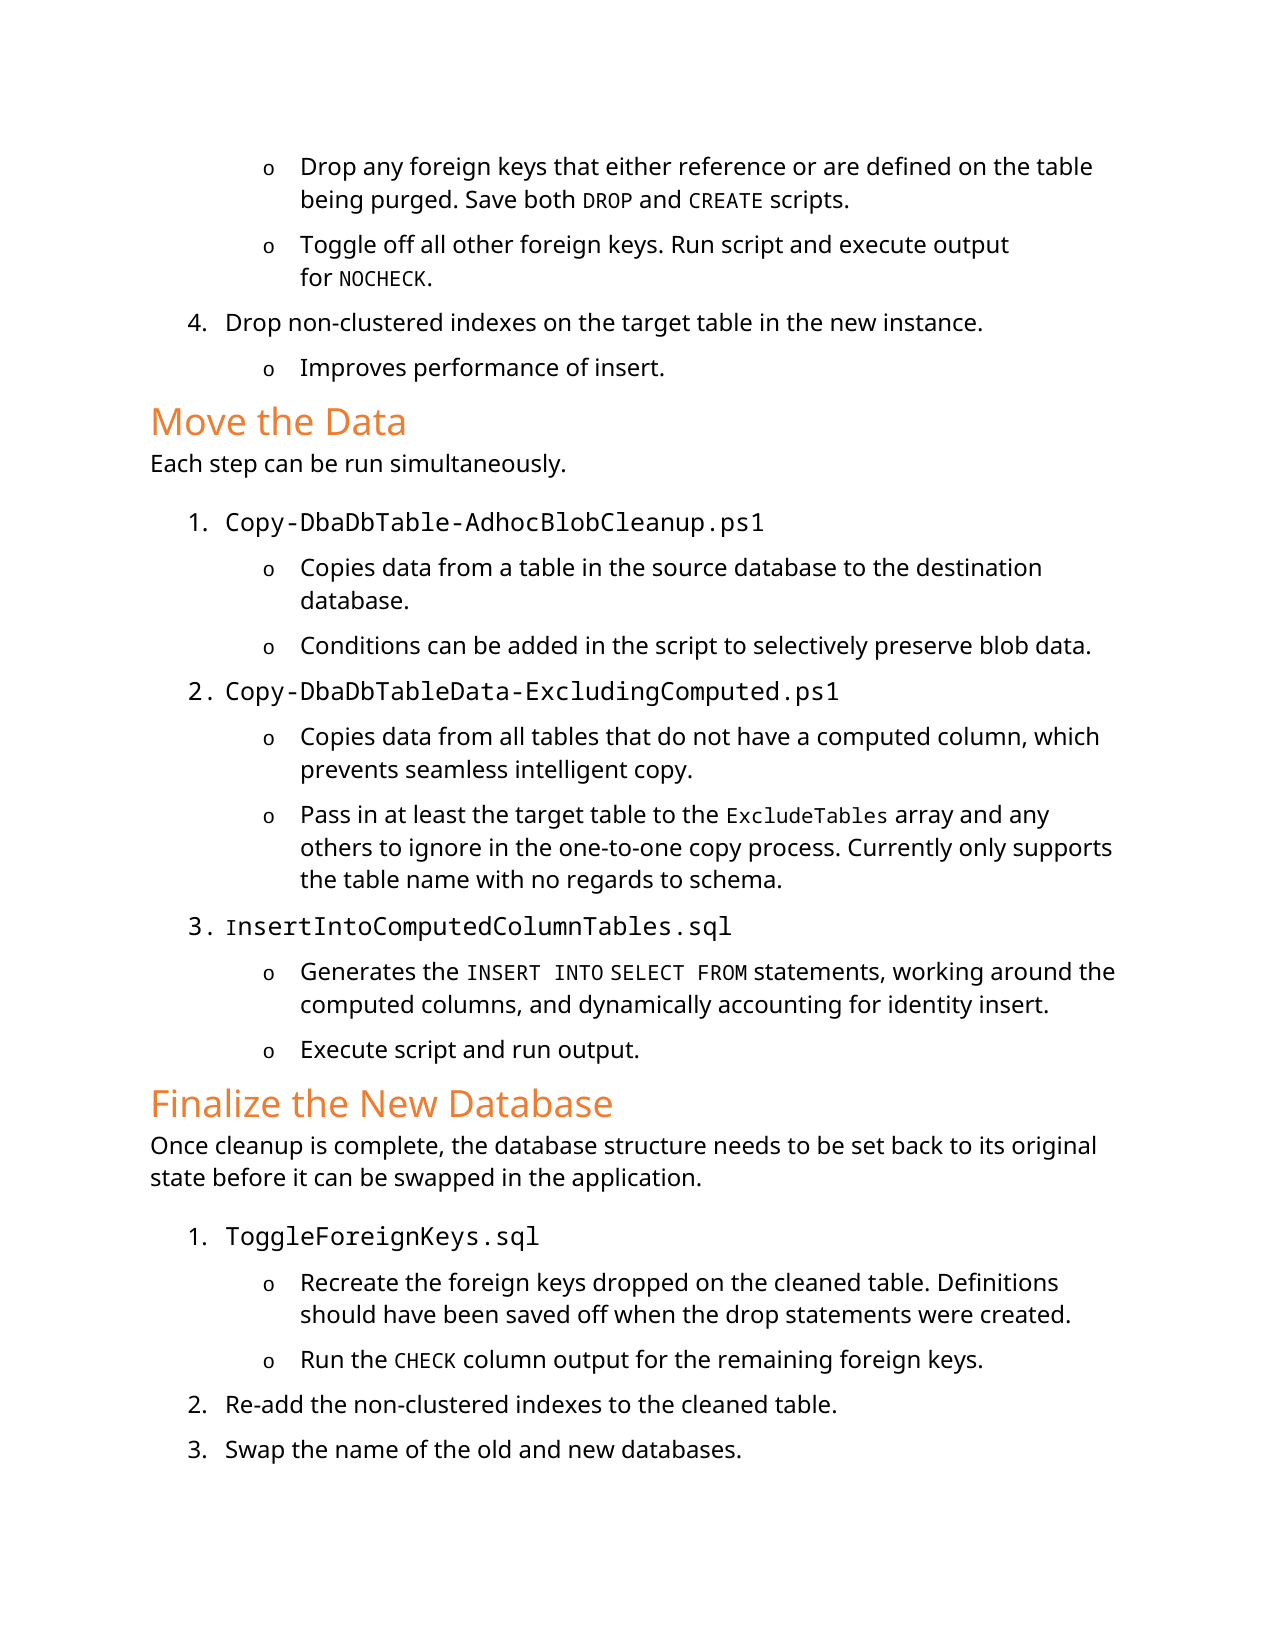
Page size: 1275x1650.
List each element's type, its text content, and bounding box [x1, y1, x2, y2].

list Execute script and run output. [262, 1032, 1125, 1065]
subtitle Move the Data [150, 396, 1125, 447]
list Copies data from a table in the source database to the destination database. [262, 551, 1125, 616]
list ToggleForeignKeys.sql [187, 1219, 1125, 1253]
list Run the CHECK column output for the remaining foreign keys. [262, 1343, 1125, 1376]
list Pass in at least the target table to the ExcludeTables array and any others to ignore in the one-to-one copy process. Currently only supports the table name with no regards to schema. [262, 798, 1125, 896]
list Drop any foreign keys that either reference or are defined on the table being purged. Save both DROP and CREATE scripts. [262, 150, 1125, 215]
list Copy-DbaDbTable-AdhocBlobCleanup.ps1 [187, 504, 1125, 538]
list Generates the INSERT INTO SELECT FROM statements, working around the computed columns, and dynamically accounting for identity insert. [262, 955, 1125, 1020]
list Copies data from all tables that do not have a computed column, which prevents seamless intelligent copy. [262, 720, 1125, 785]
list Toggle off all other foreign keys. Run script and execute output for NOCHECK. [262, 228, 1125, 293]
list Drop non-clustered indexes on the target table in the new instance. [187, 305, 1125, 338]
list Swap the name of the old and new databases. [187, 1433, 1125, 1466]
list Copy-DbaDbTableData-ExcludingComputed.ps1 [187, 674, 1125, 708]
text Once cleanup is complete, the database structure needs to be set back to its original state before it can be swapped in the application. [150, 1129, 1125, 1194]
list Re-add the non-clustered indexes to the cleaned table. [187, 1388, 1125, 1421]
list Improves performance of insert. [262, 351, 1125, 383]
list Recreate the foreign keys dropped on the cleaned table. Definitions should have been saved off when the drop statements were created. [262, 1265, 1125, 1331]
text Each step can be run simultaneously. [150, 447, 1125, 479]
list InsertIntoComputedColumnTables.sql [187, 908, 1125, 942]
subtitle Finalize the New Database [150, 1078, 1125, 1129]
list Conditions can be added in the script to selectively preserve blob data. [262, 628, 1125, 661]
